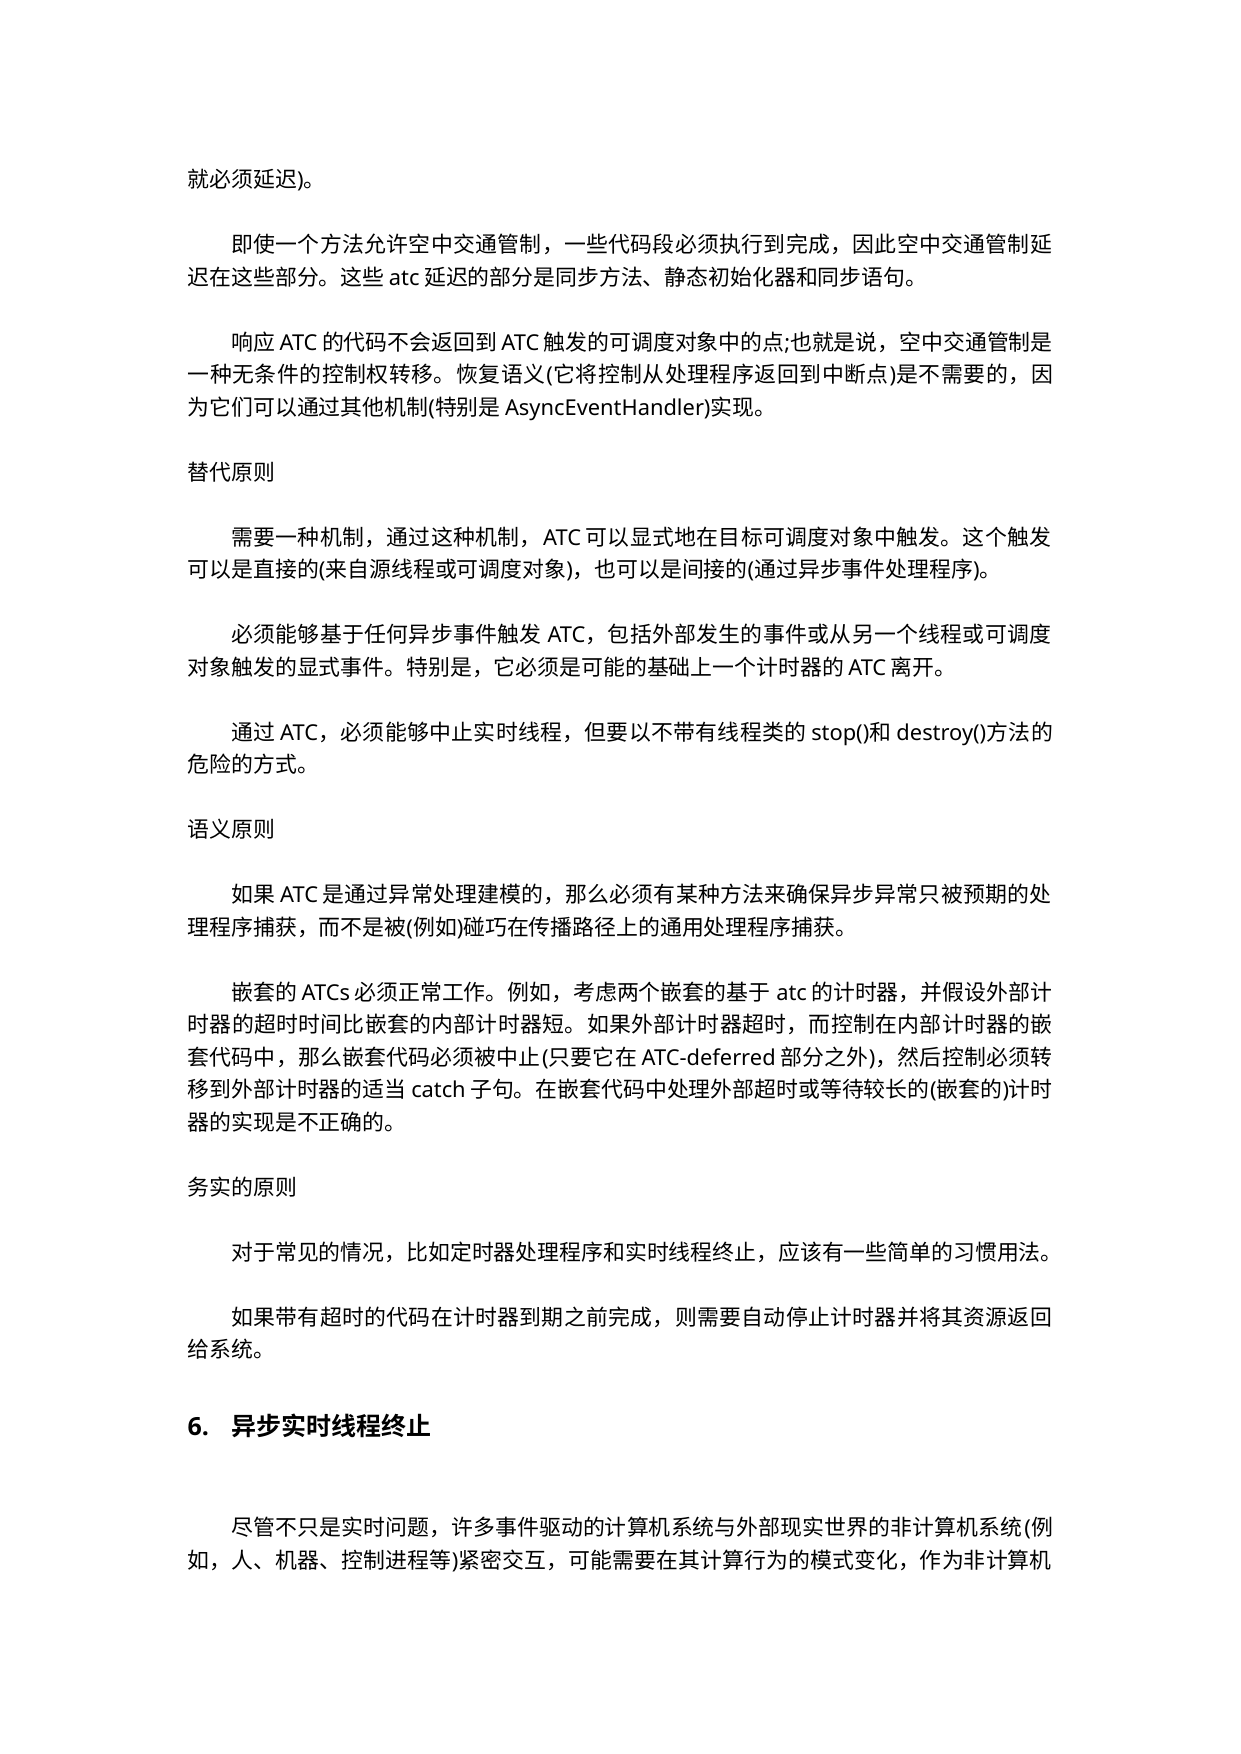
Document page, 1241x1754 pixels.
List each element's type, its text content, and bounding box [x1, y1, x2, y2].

text 替代原则 [187, 454, 1053, 487]
text 必须能够基于任何异步事件触发ATC，包括外部发生的事件或从另一个线程或可调度对象触发的显式事件。特别是，它必须是可能的基础上一个计时器的ATC离开。 [187, 617, 1053, 682]
text 响应ATC的代码不会返回到ATC触发的可调度对象中的点;也就是说，空中交通管制是一种无条件的控制权转移。恢复语义(它将控制从处理程序返回到中断点)是不需要的，因为它们可以通过其他机制(特别是AsyncEventHandler)实现。 [187, 324, 1053, 422]
text 嵌套的ATCs必须正常工作。例如，考虑两个嵌套的基于atc的计时器，并假设外部计时器的超时时间比嵌套的内部计时器短。如果外部计时器超时，而控制在内部计时器的嵌套代码中，那么嵌套代码必须被中止(只要它在ATC-deferred部分之外)，然后控制必须转移到外部计时器的适当catch子句。在嵌套代码中处理外部超时或等待较长的(嵌套的)计时器的实现是不正确的。 [187, 974, 1053, 1137]
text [187, 1510, 1053, 1575]
text 通过ATC，必须能够中止实时线程，但要以不带有线程类的stop()和destroy()方法的危险的方式。 [187, 714, 1053, 779]
text 对于常见的情况，比如定时器处理程序和实时线程终止，应该有一些简单的习惯用法。 [187, 1234, 1053, 1267]
text 如果带有超时的代码在计时器到期之前完成，则需要自动停止计时器并将其资源返回给系统。 [187, 1299, 1053, 1364]
text 如果ATC是通过异常处理建模的，那么必须有某种方法来确保异步异常只被预期的处理程序捕获，而不是被(例如)碰巧在传播路径上的通用处理程序捕获。 [187, 877, 1053, 942]
subtitle 异步实时线程终止 [187, 1392, 1053, 1457]
text 语义原则 [187, 812, 1053, 844]
text 务实的原则 [187, 1169, 1053, 1202]
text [187, 162, 1053, 194]
text 需要一种机制，通过这种机制，ATC可以显式地在目标可调度对象中触发。这个触发可以是直接的(来自源线程或可调度对象)，也可以是间接的(通过异步事件处理程序)。 [187, 519, 1053, 584]
text 即使一个方法允许空中交通管制，一些代码段必须执行到完成，因此空中交通管制延迟在这些部分。这些atc延迟的部分是同步方法、静态初始化器和同步语句。 [187, 227, 1053, 292]
